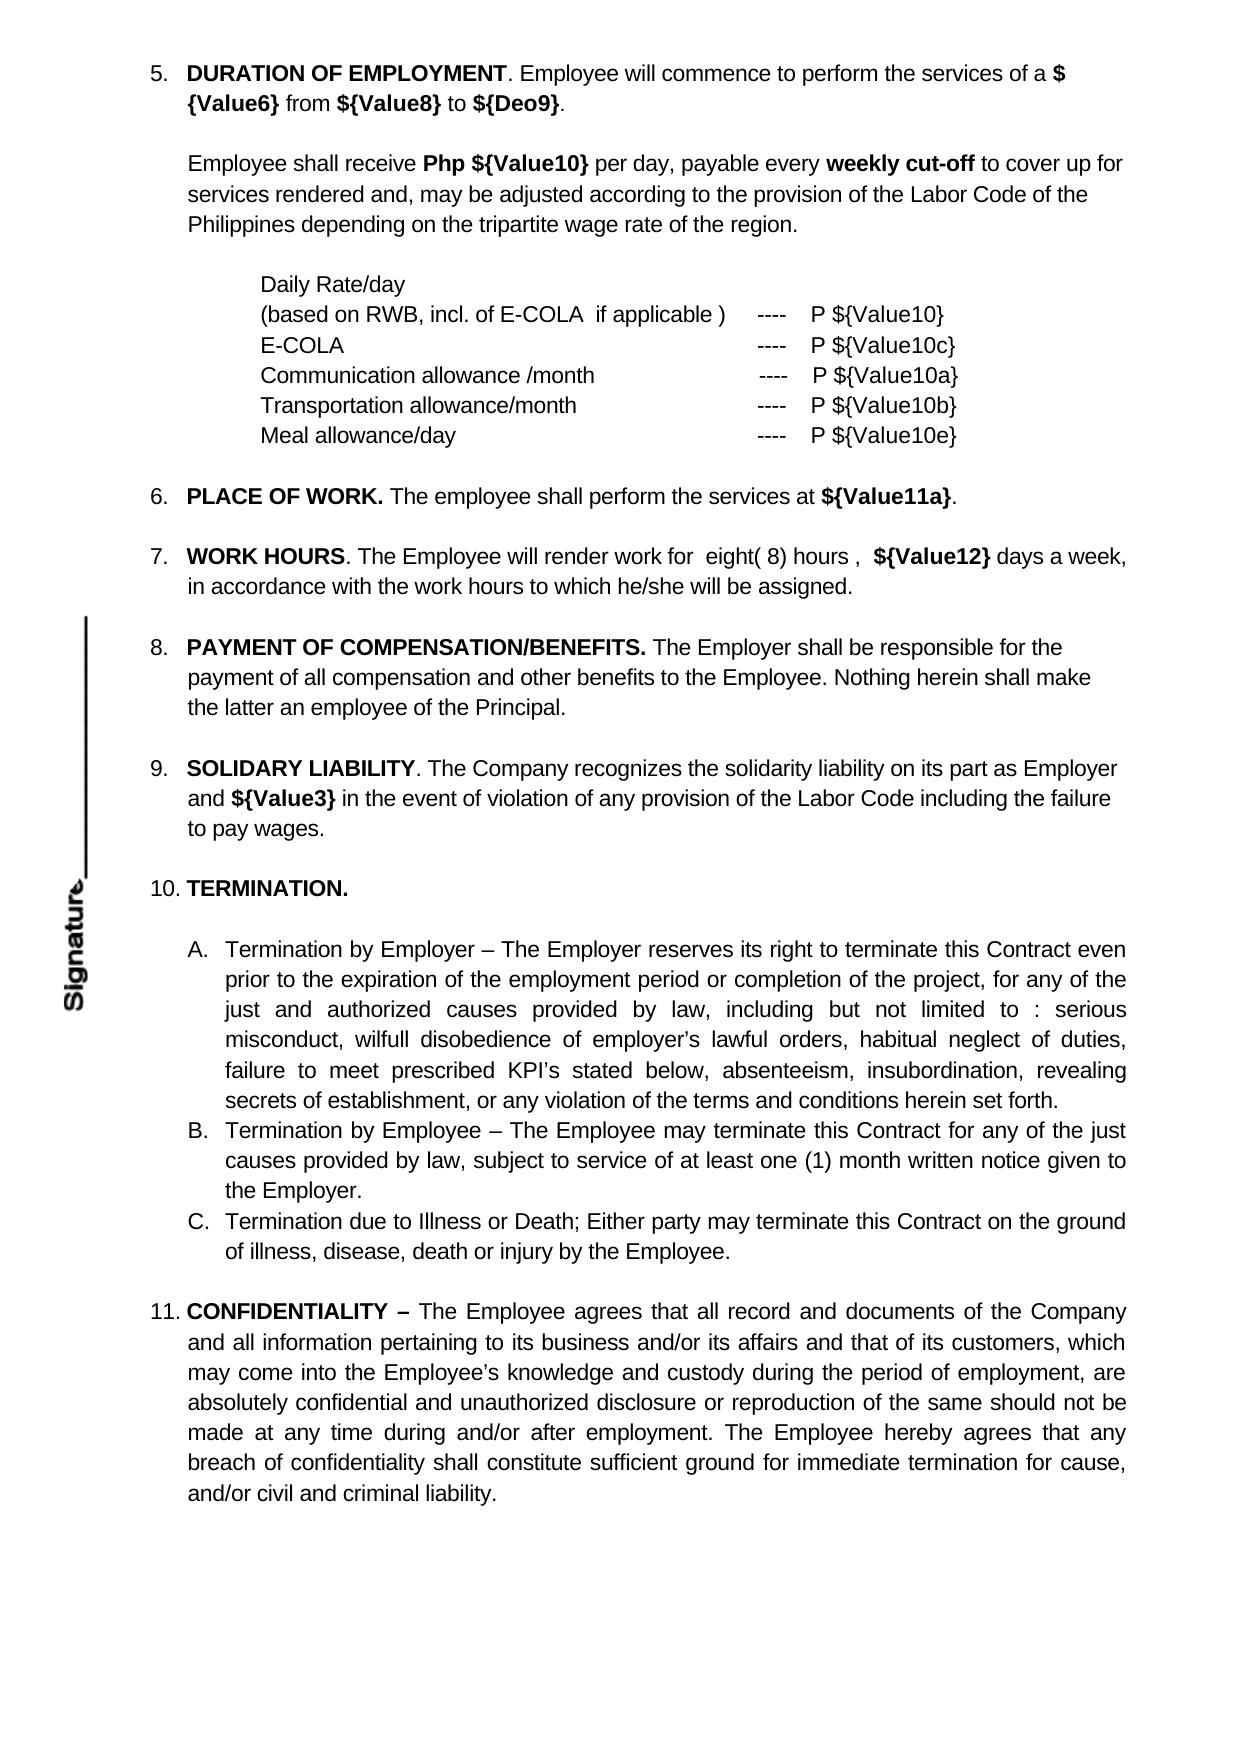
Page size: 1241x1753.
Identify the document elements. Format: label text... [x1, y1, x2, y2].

text Communication allowance /month ---- P ${Value10a} [187, 362, 1128, 388]
text Meal allowance/day ---- P ${Value10e} [187, 422, 1128, 449]
list Termination by Employee – The Employee may terminate this Contract for any of the just causes provided by law, subject to service of at least one (1) month written notice given to the Employer. [187, 1117, 1128, 1204]
list SOLIDARY LIABILITY. The Company recognizes the solidarity liability on its part as Employer and ${Value3} in the event of violation of any provision of the Labor Code including the failure to pay wages. [150, 754, 1128, 841]
text Employee shall receive Php ${Value10} per day, payable every weekly cut-off to cover up for services rendered and, may be adjusted according to the provision of the Labor Code of the Philippines depending on the tripartite wage rate of the region. [187, 150, 1128, 237]
list PAYMENT OF COMPENSATION/BENEFITS. The Employer shall be responsible for the payment of all compensation and other benefits to the Employee. Nothing herein shall make the latter an employee of the Principal. [150, 634, 1128, 721]
picture [62, 615, 87, 1010]
list DURATION OF EMPLOYMENT. Employee will commence to perform the services of a ${Value6} from ${Value8} to ${Deo9}. [150, 60, 1128, 116]
text (based on RWB, incl. of E-COLA if applicable ) ---- P ${Value10} [187, 301, 1128, 328]
list Termination due to Illness or Death; Either party may terminate this Contract on the ground of illness, disease, death or injury by the Employee. [187, 1208, 1128, 1264]
list CONFIDENTIALITY – The Employee agrees that all record and documents of the Company and all information pertaining to its business and/or its affairs and that of its customers, which may come into the Employee’s knowledge and custody during the period of employment, are absolutely confidential and unauthorized disclosure or reproduction of the same should not be made at any time during and/or after employment. The Employee hereby agrees that any breach of confidentiality shall constitute sufficient ground for immediate termination for cause, and/or civil and criminal liability. [150, 1298, 1128, 1506]
text Transportation allowance/month ---- P ${Value10b} [187, 392, 1128, 418]
list TERMINATION. [150, 875, 1128, 902]
text E-COLA ---- P ${Value10c} [187, 332, 1128, 358]
text Daily Rate/day [187, 271, 1128, 298]
list PLACE OF WORK. The employee shall perform the services at ${Value11a}. [150, 483, 1128, 509]
list Termination by Employer – The Employer reserves its right to terminate this Contract even prior to the expiration of the employment period or completion of the project, for any of the just and authorized causes provided by law, including but not limited to : serious misconduct, wilfull disobedience of employer’s lawful orders, habitual neglect of duties, failure to meet prescribed KPI’s stated below, absenteeism, insubordination, revealing secrets of establishment, or any violation of the terms and conditions herein set forth. [187, 936, 1128, 1113]
list WORK HOURS. The Employee will render work for eight( 8) hours , ${Value12} days a week, in accordance with the work hours to which he/she will be assigned. [150, 543, 1128, 600]
